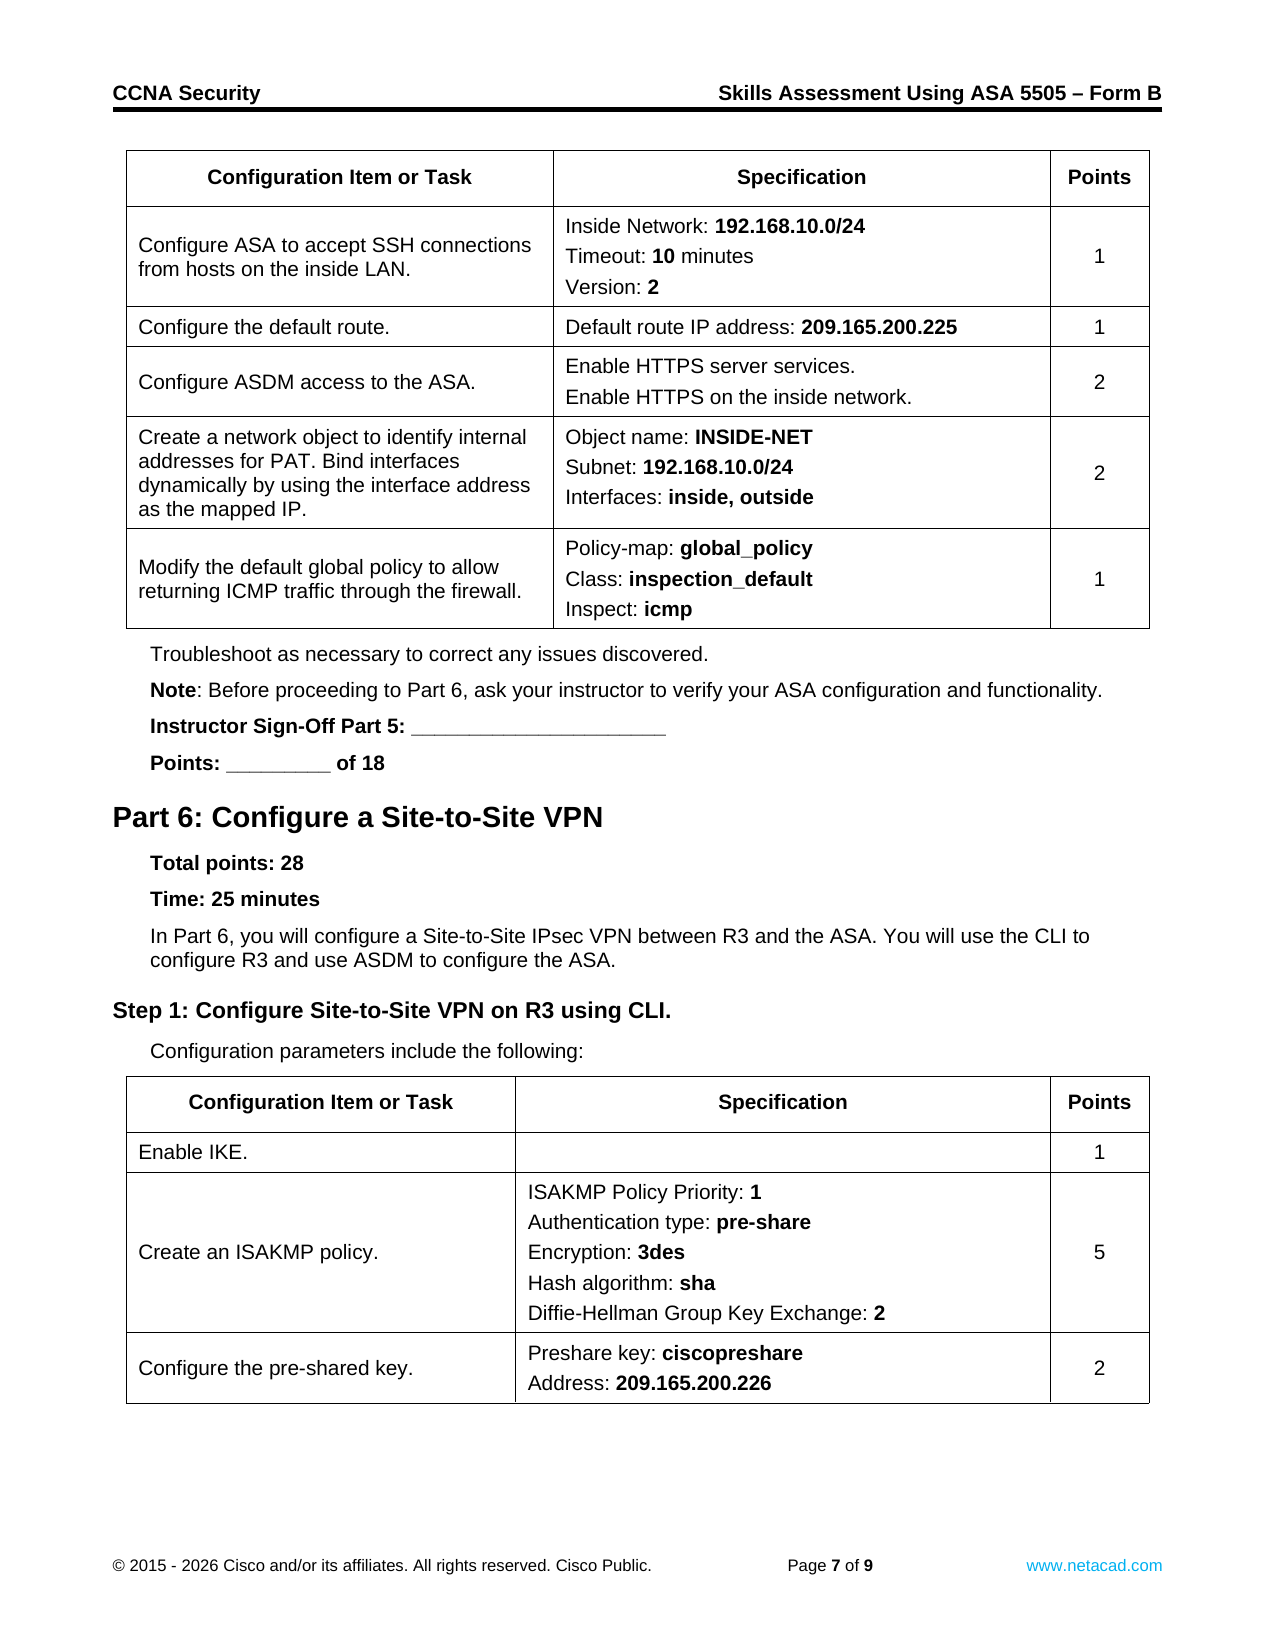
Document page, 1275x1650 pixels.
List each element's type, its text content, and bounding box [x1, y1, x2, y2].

table_cell 1 [1051, 529, 1149, 628]
table_cell Configure the default route. [127, 307, 553, 346]
table_cell Configure the pre-shared key. [127, 1333, 515, 1402]
table_cell Object name: INSIDE-NET Subnet: 192.168.10.0/24 Interfaces: inside, outside [554, 417, 1050, 528]
table_cell Enable HTTPS server services. Enable HTTPS on the inside network. [554, 347, 1050, 416]
table_cell Configure ASA to accept SSH connections from hosts on the inside LAN. [127, 207, 553, 306]
text Total points: 28 [150, 851, 1162, 875]
table_cell 2 [1051, 417, 1149, 528]
table_cell Enable IKE. [127, 1133, 515, 1172]
table_cell 5 [1051, 1173, 1149, 1332]
table_cell Default route IP address: 209.165.200.225 [554, 307, 1050, 346]
text In Part 6, you will configure a Site-to-Site IPsec VPN between R3 and the ASA. You will use the CLI to configure R3 and use ASDM to configure the ASA. [150, 924, 1162, 972]
table_cell Preshare key: ciscopreshare Address: 209.165.200.226 [516, 1333, 1050, 1402]
table_cell [516, 1133, 1050, 1172]
text Points: _________ of 18 [150, 751, 1162, 775]
text Instructor Sign-Off Part 5: ______________________ [150, 714, 1162, 738]
table_header Specification [516, 1077, 1050, 1132]
table_header Points [1051, 151, 1149, 206]
table_cell Create a network object to identify internal addresses for PAT. Bind interfaces dynamically by using the interface address as the mapped IP. [127, 417, 553, 528]
text Time: 25 minutes [150, 887, 1162, 911]
table_cell 1 [1051, 307, 1149, 346]
table_cell 1 [1051, 1133, 1149, 1172]
table_cell 1 [1051, 207, 1149, 306]
table_cell 2 [1051, 347, 1149, 416]
table_cell Configure ASDM access to the ASA. [127, 347, 553, 416]
table_cell 2 [1051, 1333, 1149, 1402]
table_cell Policy-map: global_policy Class: inspection_default Inspect: icmp [554, 529, 1050, 628]
text Configure a Site-to-Site VPN [112, 800, 1162, 833]
text Configuration parameters include the following: [150, 1039, 1162, 1063]
table_cell Modify the default global policy to allow returning ICMP traffic through the firewall. [127, 529, 553, 628]
text Note: Before proceeding to Part 6, ask your instructor to verify your ASA configuration and functionality. [150, 678, 1162, 702]
text Troubleshoot as necessary to correct any issues discovered. [150, 641, 1162, 665]
table_cell Inside Network: 192.168.10.0/24 Timeout: 10 minutes Version: 2 [554, 207, 1050, 306]
table_cell Create an ISAKMP policy. [127, 1173, 515, 1332]
table_header Configuration Item or Task [127, 151, 553, 206]
table_header Specification [554, 151, 1050, 206]
table_header Configuration Item or Task [127, 1077, 515, 1132]
table_cell ISAKMP Policy Priority: 1 Authentication type: pre-share Encryption: 3des Hash algorithm: sha Diffie-Hellman Group Key Exchange: 2 [516, 1173, 1050, 1332]
table_header Points [1051, 1077, 1149, 1132]
text Configure Site-to-Site VPN on R3 using CLI. [112, 997, 1162, 1023]
